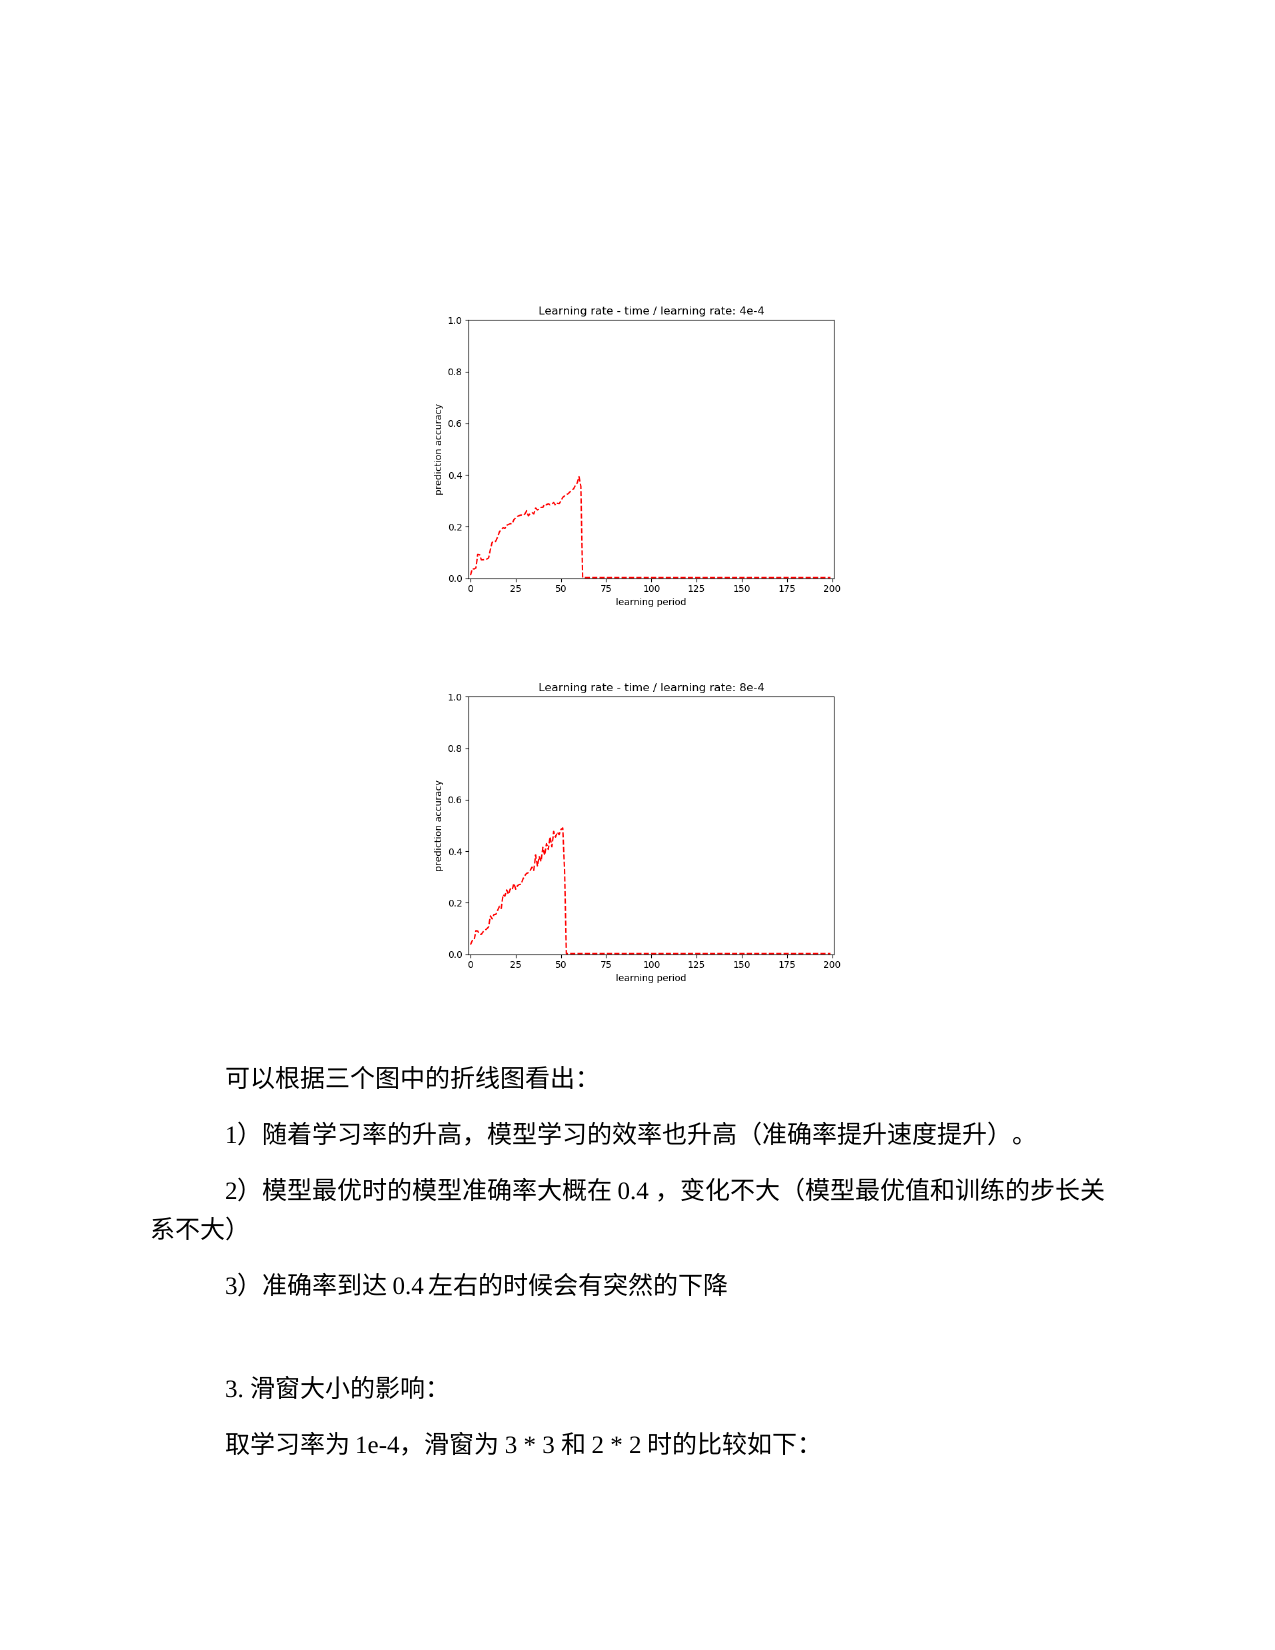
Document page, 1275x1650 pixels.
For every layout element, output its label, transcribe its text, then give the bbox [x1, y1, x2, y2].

text 取学习率为1e-4，滑窗为3 * 3 和 2 * 2 时的比较如下： [150, 1424, 1125, 1461]
text 1）随着学习率的升高，模型学习的效率也升高（准确率提升速度提升）。 [150, 1114, 1125, 1151]
text 可以根据三个图中的折线图看出： [150, 1059, 1125, 1095]
text 3. 滑窗大小的影响： [150, 1368, 1125, 1405]
text 2）模型最优时的模型准确率大概在0.4 ，变化不大（模型最优值和训练的步长关系不大） [150, 1170, 1125, 1246]
picture [424, 296, 851, 617]
text 3）准确率到达0.4左右的时候会有突然的下降 [150, 1265, 1125, 1301]
picture [424, 673, 851, 993]
